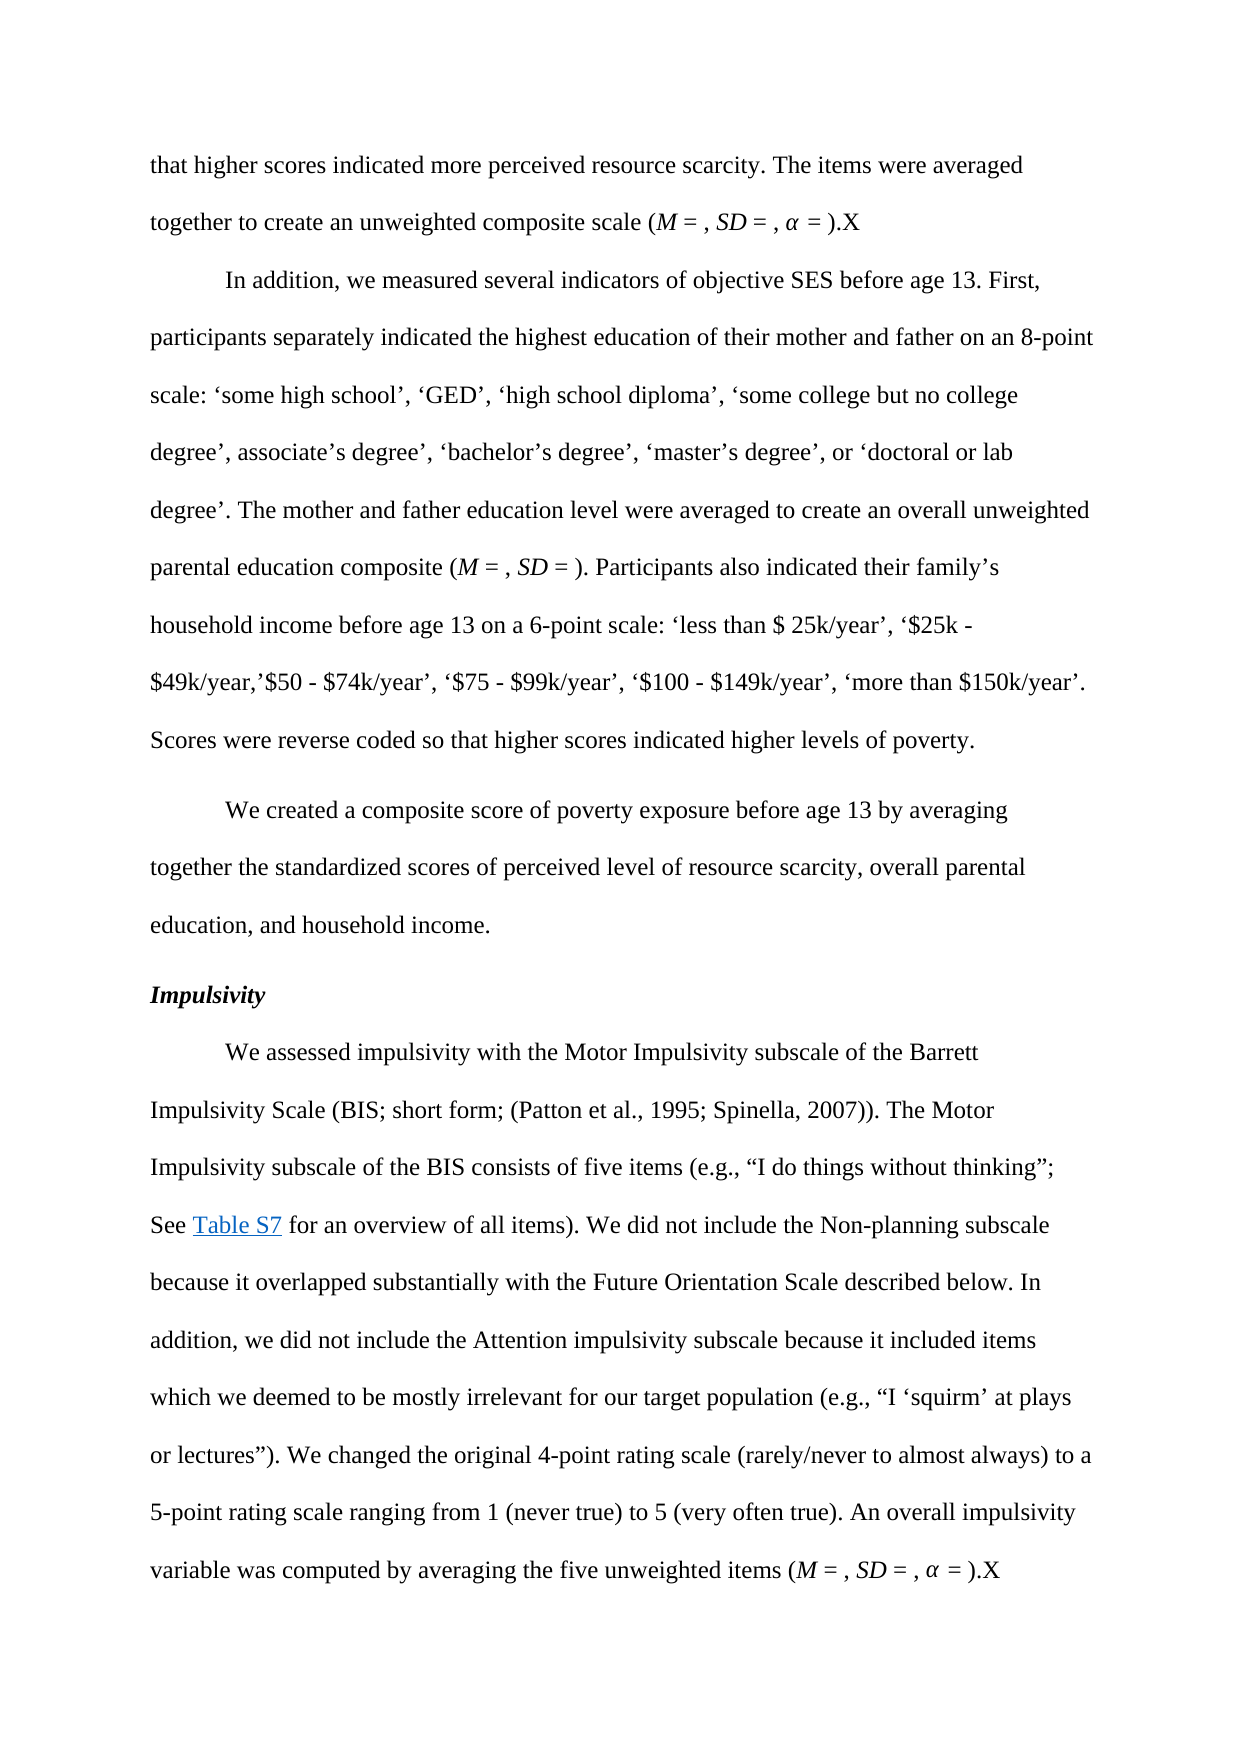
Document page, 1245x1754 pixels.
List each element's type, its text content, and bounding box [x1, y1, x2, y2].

text In addition, we measured several indicators of objective SES before age 13. First, participants separately indicated the highest education of their mother and father on an 8-point scale: ‘some high school’, ‘GED’, ‘high school diploma’, ‘some college but no college degree’, associate’s degree’, ‘bachelor’s degree’, ‘master’s degree’, or ‘doctoral or lab degree’. The mother and father education level were averaged to create an overall unweighted parental education composite (M = , SD = ). Participants also indicated their family’s household income before age 13 on a 6-point scale: ‘less than $ 25k/year’, ‘$25k - $49k/year,’$50 - $74k/year’, ‘$75 - $99k/year’, ‘$100 - $149k/year’, ‘more than $150k/year’. Scores were reverse coded so that higher scores indicated higher levels of poverty. [150, 265, 1095, 754]
text We created a composite score of poverty exposure before age 13 by averaging together the standardized scores of perceived level of resource scarcity, overall parental education, and household income. [150, 795, 1095, 939]
subtitle Impulsivity [150, 980, 1095, 1009]
